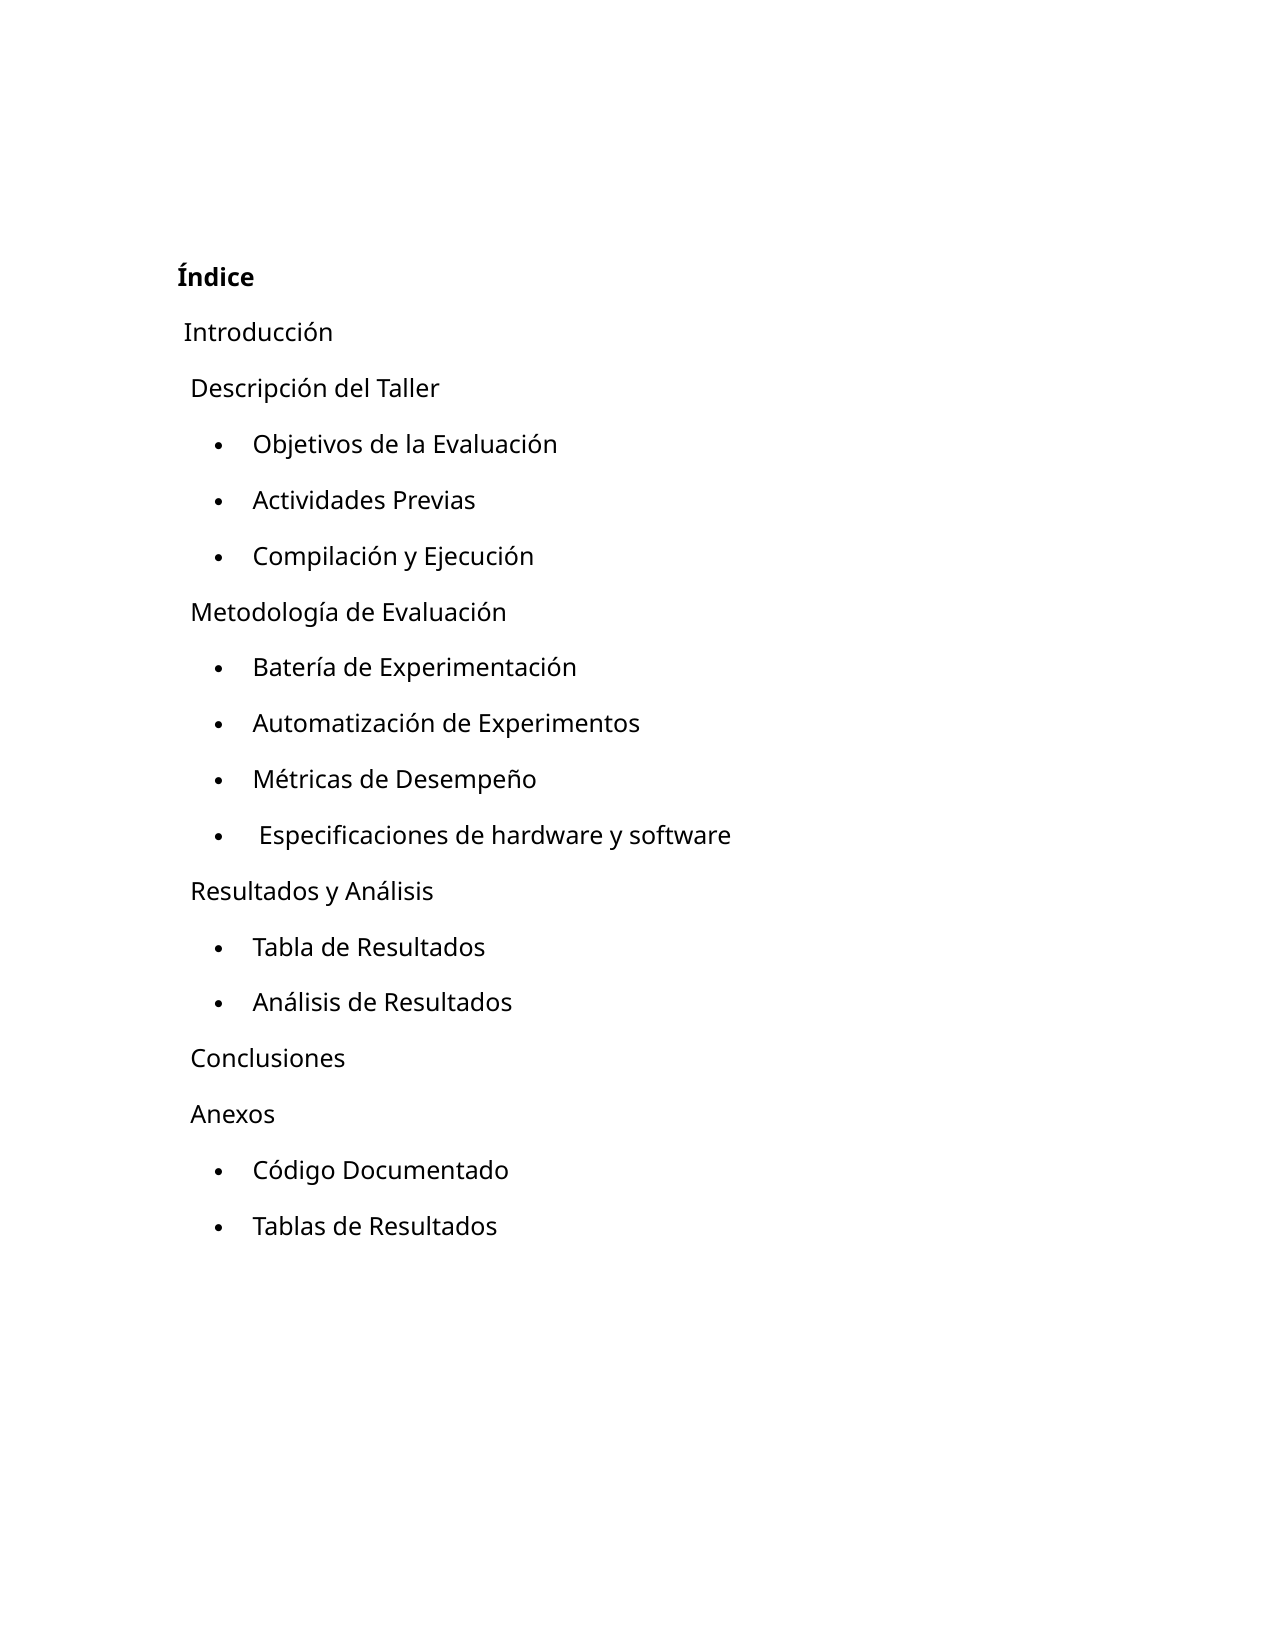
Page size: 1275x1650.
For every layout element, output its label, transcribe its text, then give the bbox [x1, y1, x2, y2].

list Tabla de Resultados [215, 929, 1098, 963]
text Índice [177, 259, 1098, 293]
list Actividades Previas [215, 483, 1098, 517]
list Automatización de Experimentos [215, 706, 1098, 740]
list Compilación y Ejecución [215, 538, 1098, 572]
text Conclusiones [177, 1041, 1098, 1075]
list Especificaciones de hardware y software [215, 818, 1098, 852]
list Código Documentado [215, 1153, 1098, 1187]
text Anexos [177, 1097, 1098, 1131]
text Resultados y Análisis [177, 873, 1098, 907]
list Objetivos de la Evaluación [215, 427, 1098, 461]
text Descripción del Taller [177, 371, 1098, 405]
list Análisis de Resultados [215, 985, 1098, 1019]
list Tablas de Resultados [215, 1208, 1098, 1242]
list Batería de Experimentación [215, 650, 1098, 684]
list Métricas de Desempeño [215, 762, 1098, 796]
text Introducción [177, 315, 1098, 349]
text Metodología de Evaluación [177, 594, 1098, 628]
